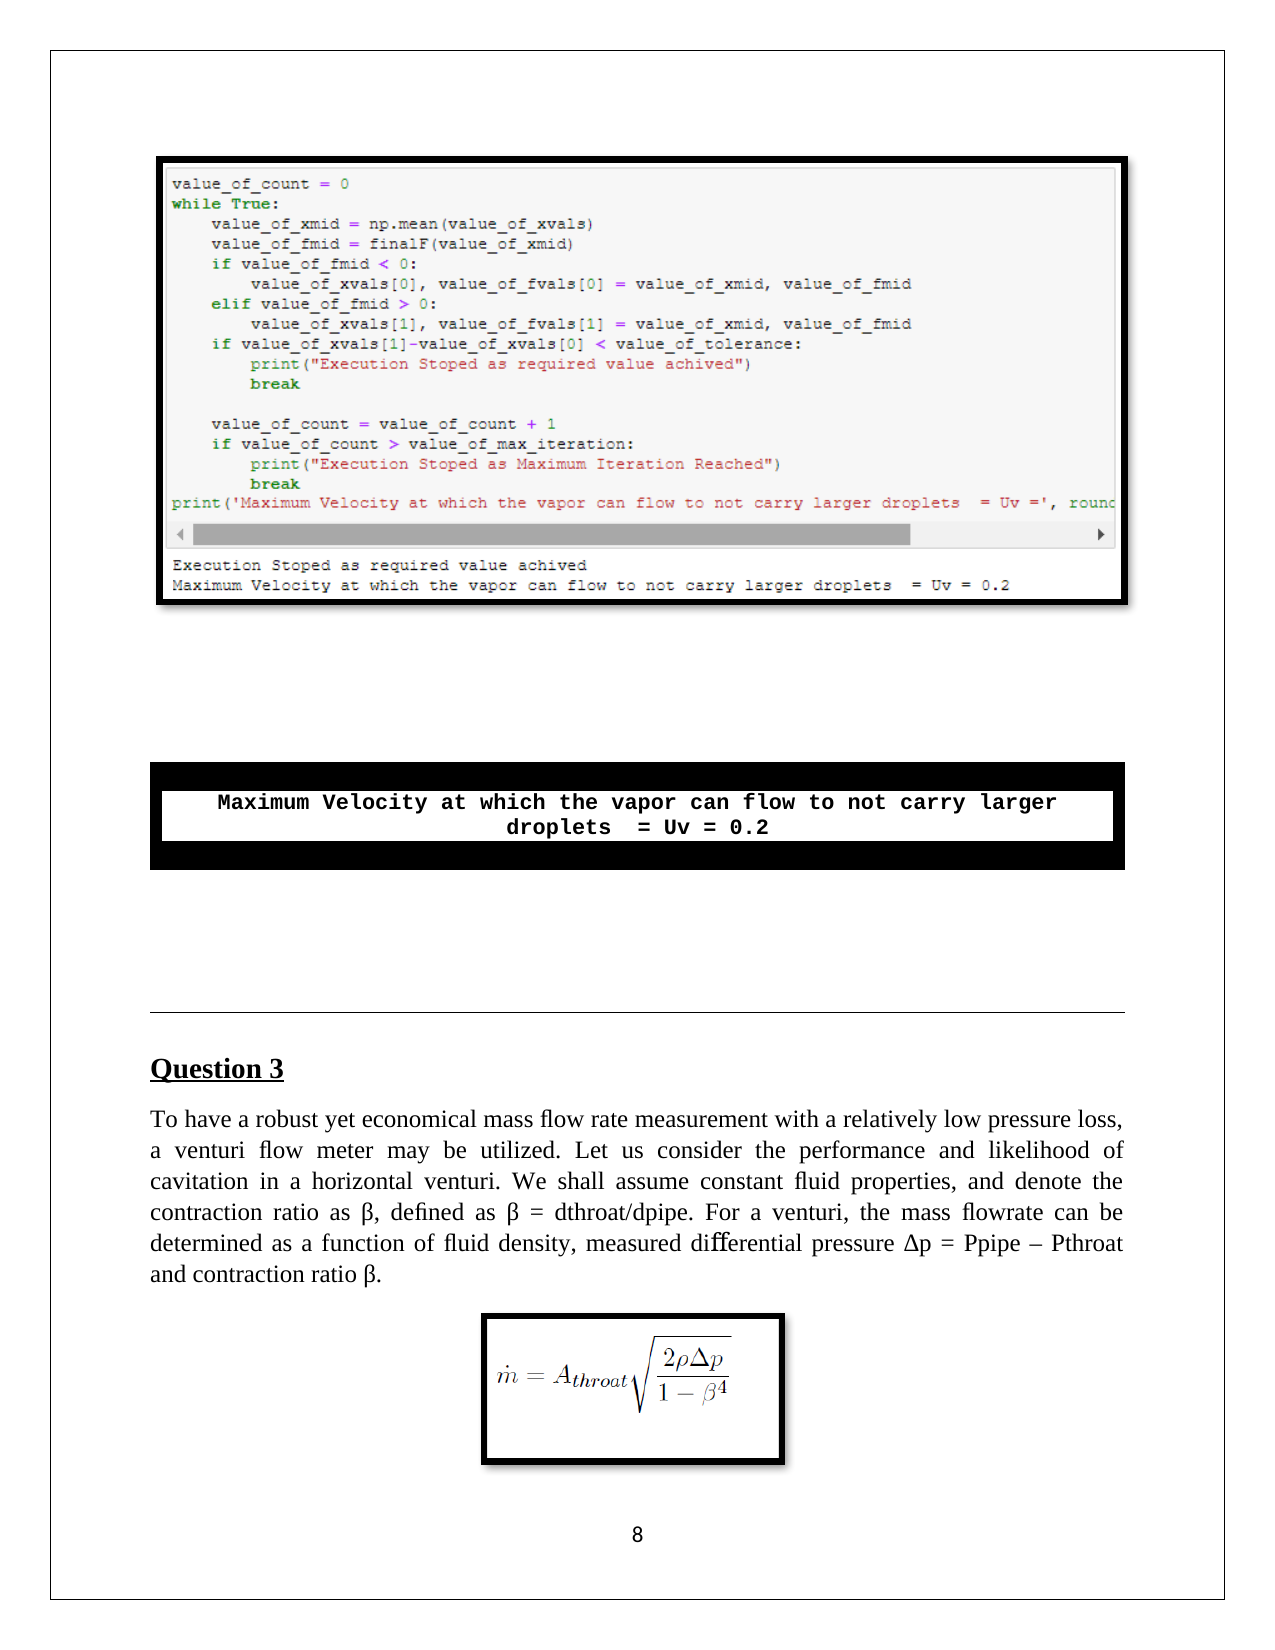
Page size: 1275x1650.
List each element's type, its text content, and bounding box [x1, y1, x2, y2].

table_header Maximum Velocity at which the vapor can flow to not carry larger droplets = Uv = 0.2 [151, 763, 1124, 869]
text Question 3 [150, 1051, 1125, 1085]
text To have a robust yet economical mass ﬂow rate measurement with a relatively low pressure loss, a venturi ﬂow meter may be utilized. Let us consider the performance and likelihood of cavitation in a horizontal venturi. We shall assume constant ﬂuid properties, and denote the contraction ratio as β, deﬁned as β = dthroat/dpipe. For a venturi, the mass ﬂowrate can be determined as a function of ﬂuid density, measured diﬀerential pressure ∆p = Ppipe – Pthroat and contraction ratio β. [150, 1104, 1125, 1288]
picture [163, 163, 1121, 599]
